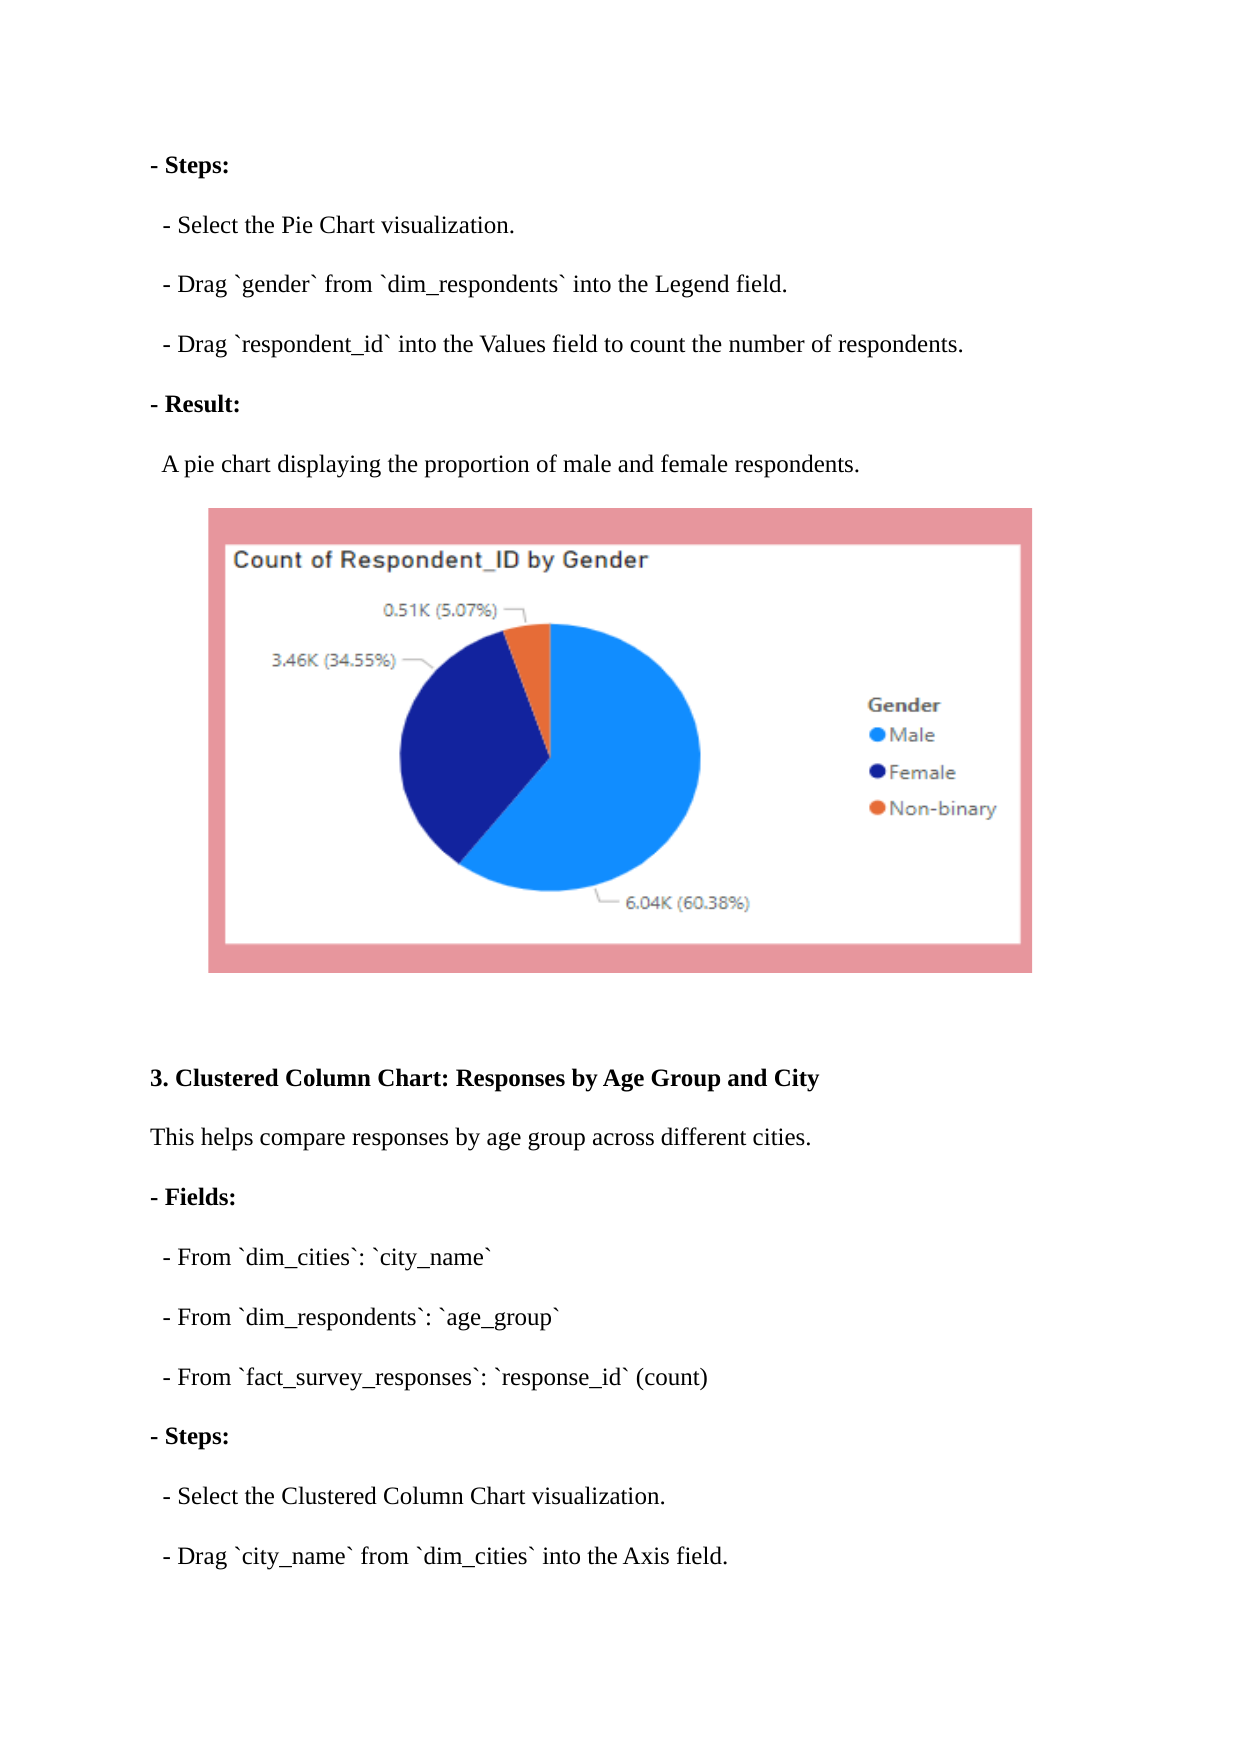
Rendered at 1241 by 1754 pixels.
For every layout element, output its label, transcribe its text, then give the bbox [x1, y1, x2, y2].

text - Select the Clustered Column Chart visualization. [150, 1481, 1090, 1510]
text A pie chart displaying the proportion of male and female respondents. [150, 449, 1090, 478]
text - From `dim_respondents`: `age_group` [150, 1302, 1090, 1331]
text - Drag `respondent_id` into the Values field to count the number of respondents. [150, 329, 1090, 358]
text - Fields: [150, 1182, 1090, 1211]
text - Drag `city_name` from `dim_cities` into the Axis field. [150, 1541, 1090, 1570]
text - Select the Pie Chart visualization. [150, 210, 1090, 238]
text 3. Clustered Column Chart: Responses by Age Group and City [150, 1063, 1090, 1091]
text - Steps: [150, 1421, 1090, 1450]
text - Steps: [150, 150, 1090, 179]
text - Result: [150, 389, 1090, 418]
text - From `dim_cities`: `city_name` [150, 1242, 1090, 1271]
picture [208, 508, 1033, 973]
text - From `fact_survey_responses`: `response_id` (count) [150, 1362, 1090, 1390]
text - Drag `gender` from `dim_respondents` into the Legend field. [150, 269, 1090, 298]
text This helps compare responses by age group across different cities. [150, 1122, 1090, 1151]
